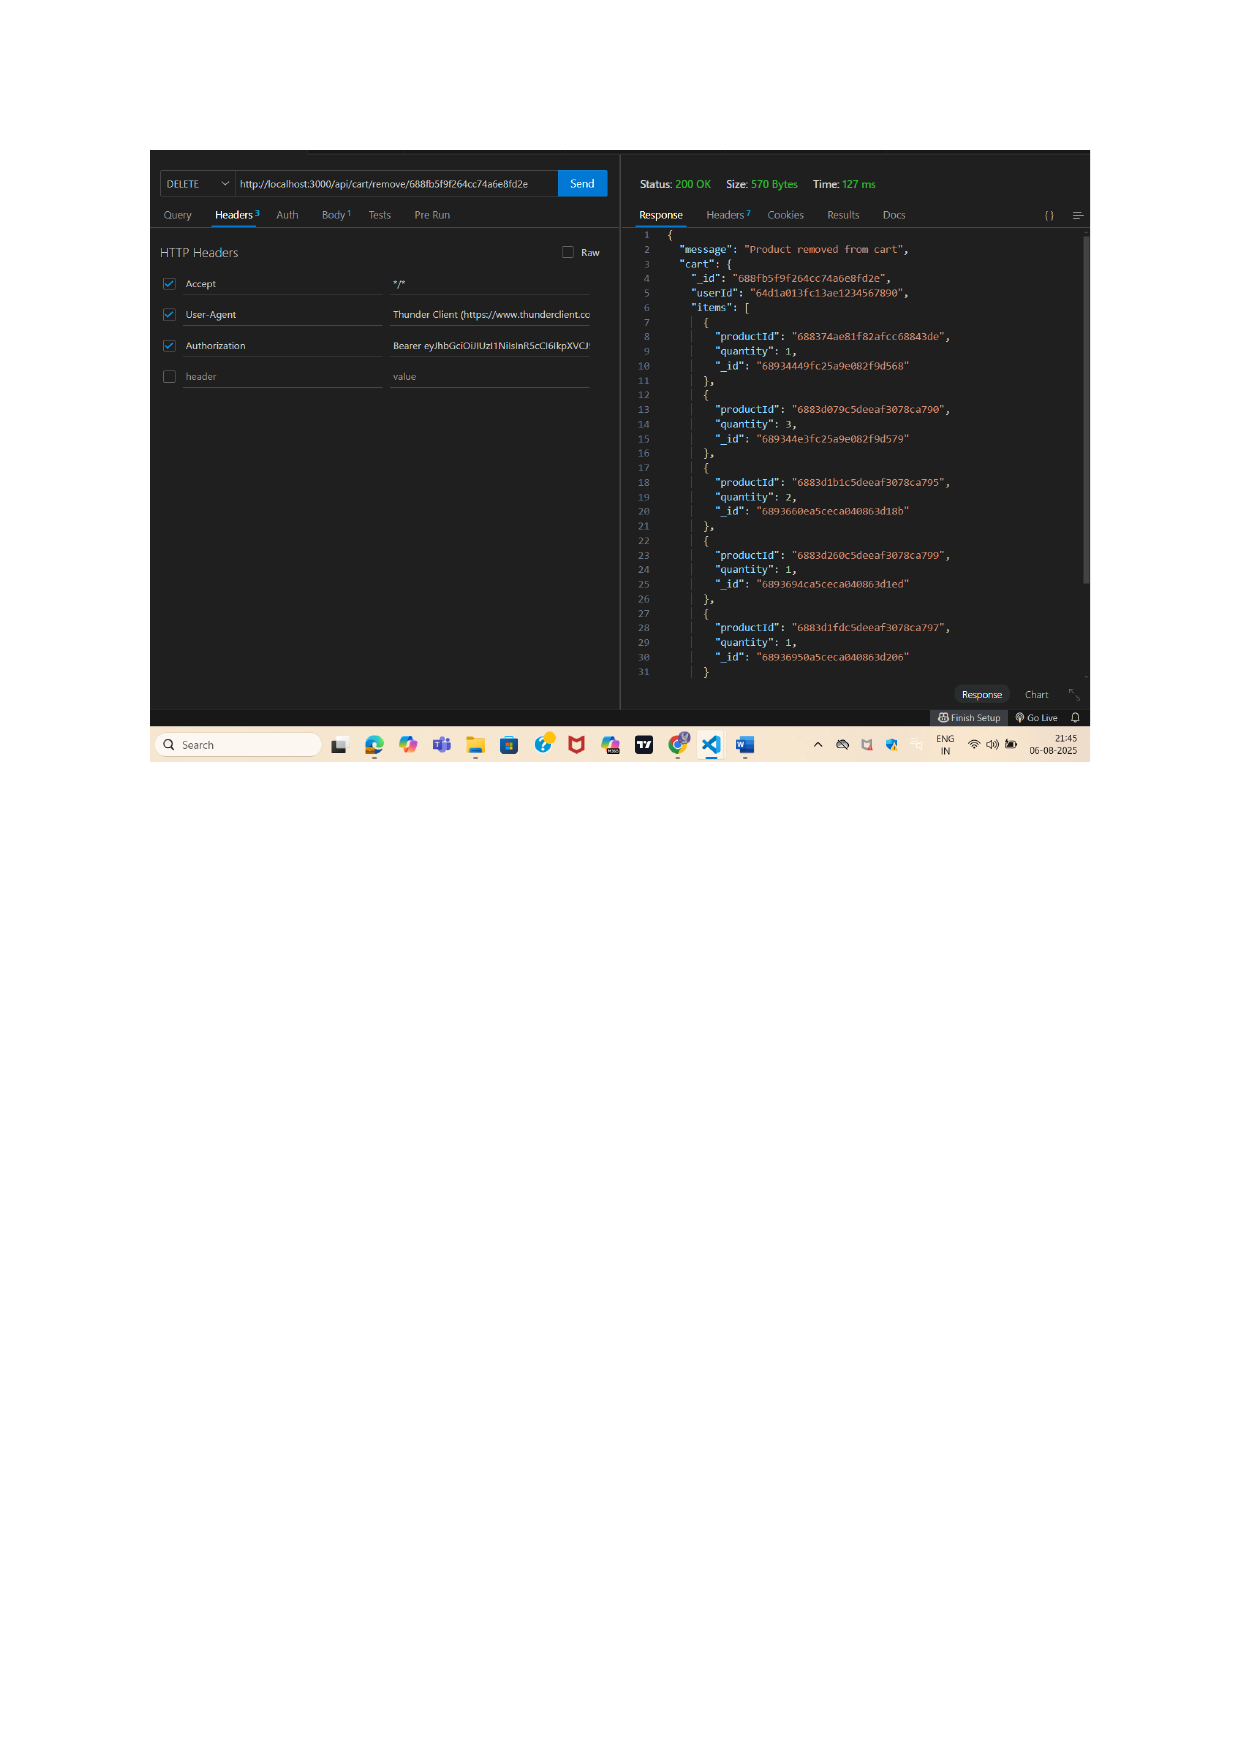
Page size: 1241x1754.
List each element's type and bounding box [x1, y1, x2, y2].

picture [150, 150, 1091, 762]
